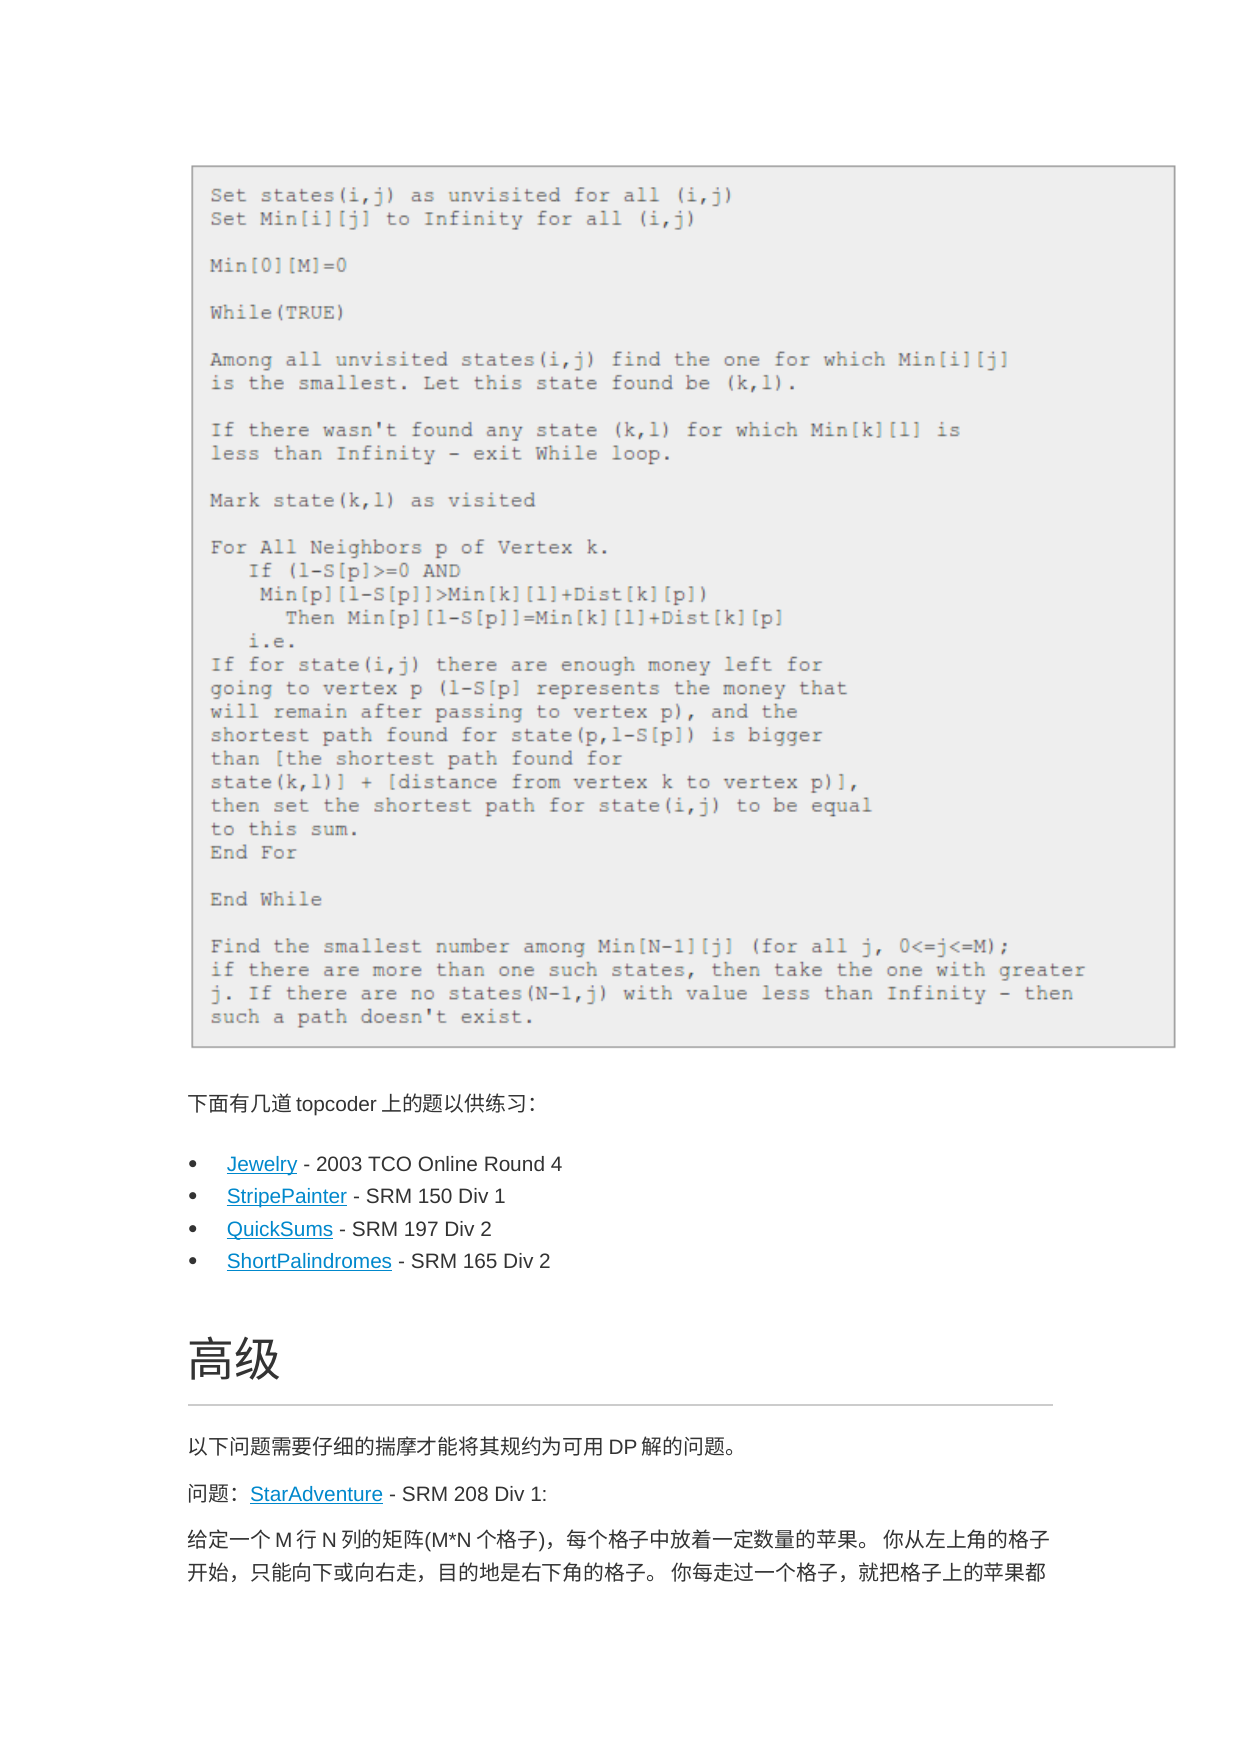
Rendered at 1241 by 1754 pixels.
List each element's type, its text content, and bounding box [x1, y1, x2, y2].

list StripePainter - SRM 150 Div 1 [189, 1180, 1053, 1213]
picture [187, 162, 1182, 1056]
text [187, 1522, 1053, 1587]
text 以下问题需要仔细的揣摩才能将其规约为可用DP解的问题。 [187, 1429, 1053, 1462]
list QuickSums - SRM 197 Div 2 [189, 1213, 1053, 1245]
text 高级 [187, 1307, 1053, 1406]
list ShortPalindromes - SRM 165 Div 2 [189, 1245, 1053, 1278]
text 问题：StarAdventure - SRM 208 Div 1: [187, 1476, 1053, 1508]
text 下面有几道topcoder上的题以供练习： [187, 1086, 1053, 1118]
list Jewelry - 2003 TCO Online Round 4 [189, 1148, 1053, 1180]
